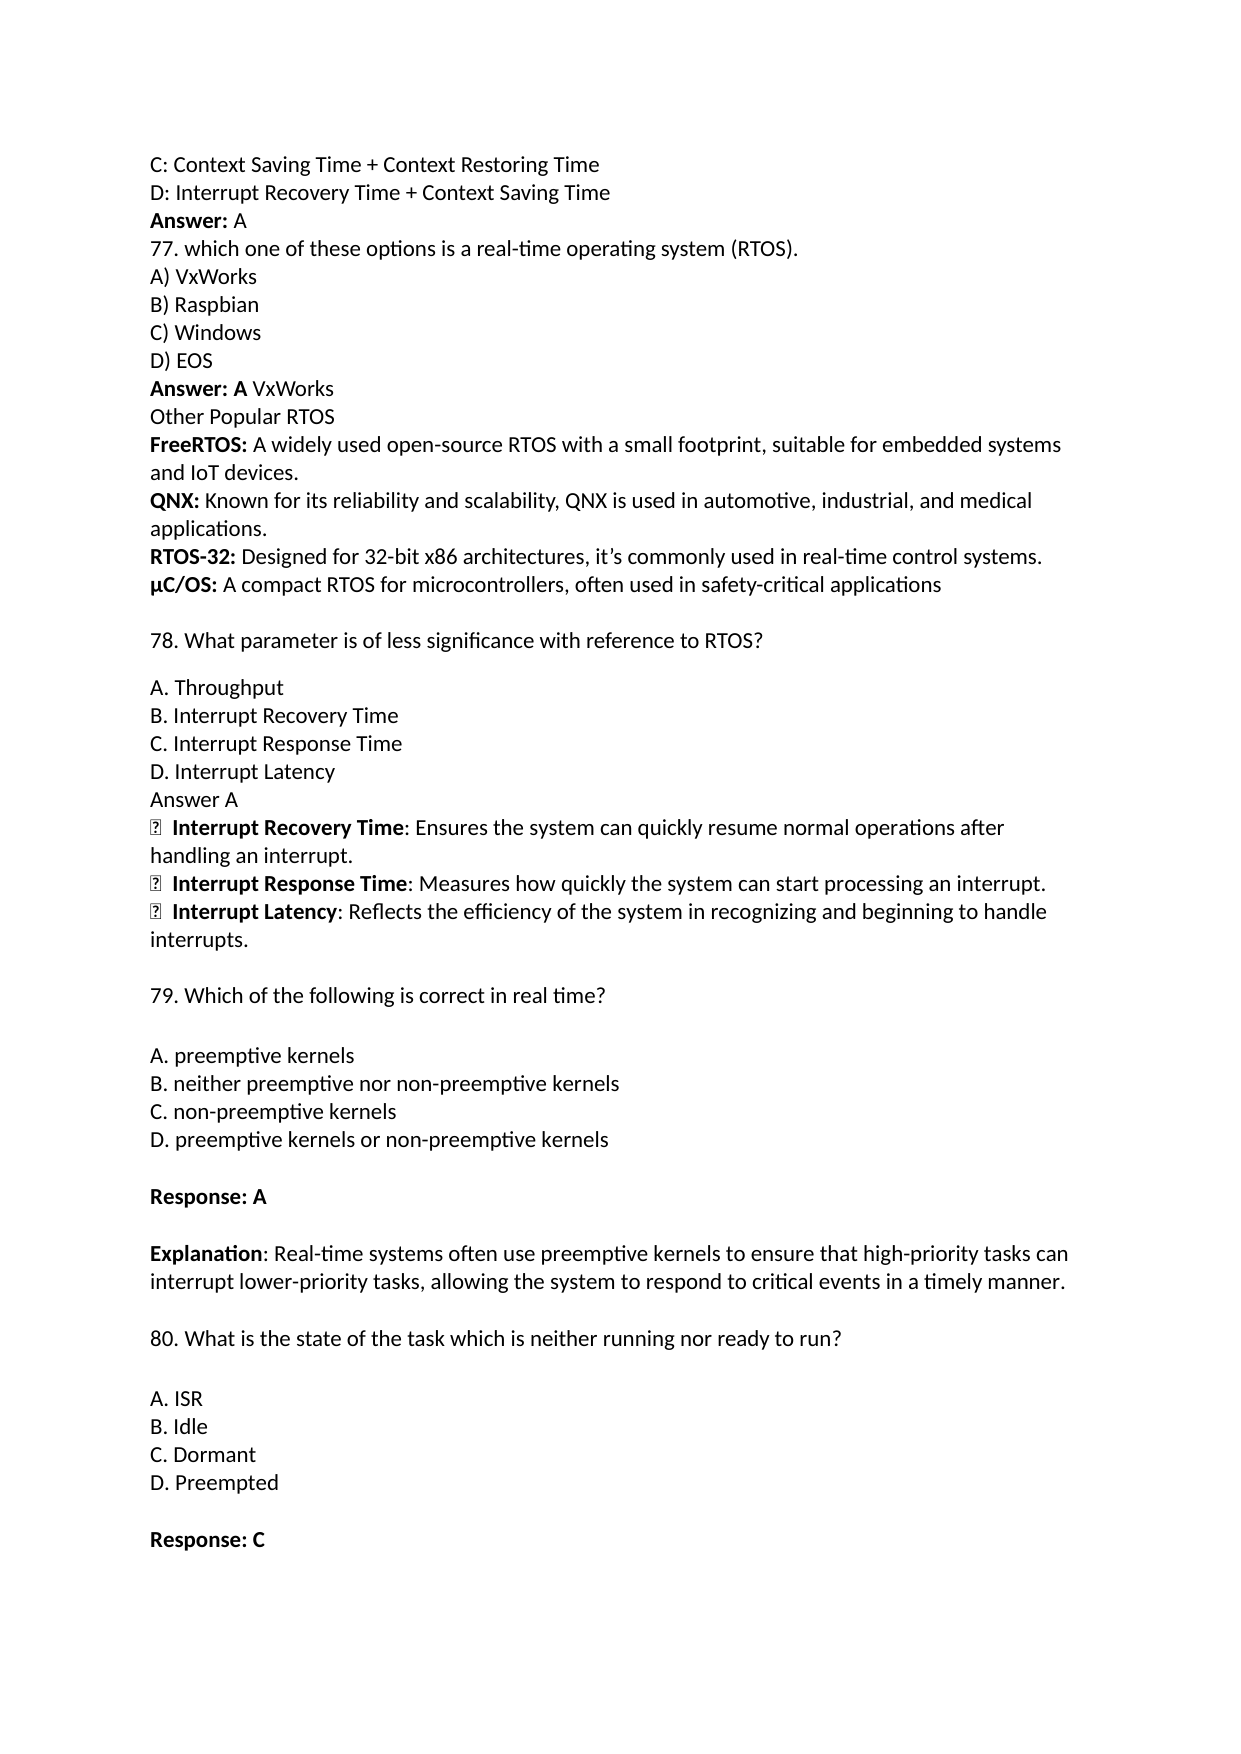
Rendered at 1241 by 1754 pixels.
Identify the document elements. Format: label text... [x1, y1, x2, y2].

text C. Interrupt Response Time [150, 729, 1090, 757]
text FreeRTOS: A widely used open-source RTOS with a small footprint, suitable for embedded systems and IoT devices. [150, 430, 1090, 486]
text Response: A [150, 1182, 1090, 1210]
text A. preemptive kernels B. neither preemptive nor non-preemptive kernels C. non-preemptive kernels D. preemptive kernels or non-preemptive kernels [150, 1041, 1090, 1153]
text D. Interrupt Latency [150, 757, 1090, 785]
text 80. What is the state of the task which is neither running nor ready to run? [150, 1324, 1090, 1352]
text RTOS-32: Designed for 32-bit x86 architectures, it’s commonly used in real-time control systems. [150, 542, 1090, 570]
text B. Interrupt Recovery Time [150, 701, 1090, 729]
text D: Interrupt Recovery Time + Context Saving Time [150, 178, 1090, 206]
text  Interrupt Response Time: Measures how quickly the system can start processing an interrupt. [150, 869, 1090, 897]
text Answer A [150, 785, 1090, 813]
text Other Popular RTOS [150, 402, 1090, 430]
text Answer: A [150, 206, 1090, 234]
text QNX: Known for its reliability and scalability, QNX is used in automotive, industrial, and medical applications. [150, 486, 1090, 542]
text B) Raspbian [150, 290, 1090, 318]
text Response: C [150, 1525, 1090, 1553]
text  Interrupt Recovery Time: Ensures the system can quickly resume normal operations after handling an interrupt. [150, 813, 1090, 869]
text  Interrupt Latency: Reflects the efficiency of the system in recognizing and beginning to handle interrupts. [150, 897, 1090, 953]
text C: Context Saving Time + Context Restoring Time [150, 150, 1090, 178]
text A) VxWorks [150, 262, 1090, 290]
text 78. What parameter is of less significance with reference to RTOS? [150, 626, 1090, 654]
text A. ISR B. Idle C. Dormant D. Preempted [150, 1384, 1090, 1496]
text C) Windows [150, 318, 1090, 346]
text Answer: A VxWorks [150, 374, 1090, 402]
text A. Throughput [150, 673, 1090, 701]
text 79. Which of the following is correct in real time? [150, 981, 1090, 1009]
text D) EOS [150, 346, 1090, 374]
text 77. which one of these options is a real-time operating system (RTOS). [150, 234, 1090, 262]
text Explanation: Real-time systems often use preemptive kernels to ensure that high-priority tasks can interrupt lower-priority tasks, allowing the system to respond to critical events in a timely manner. [150, 1239, 1090, 1295]
text μC/OS: A compact RTOS for microcontrollers, often used in safety-critical applications [150, 570, 1090, 598]
